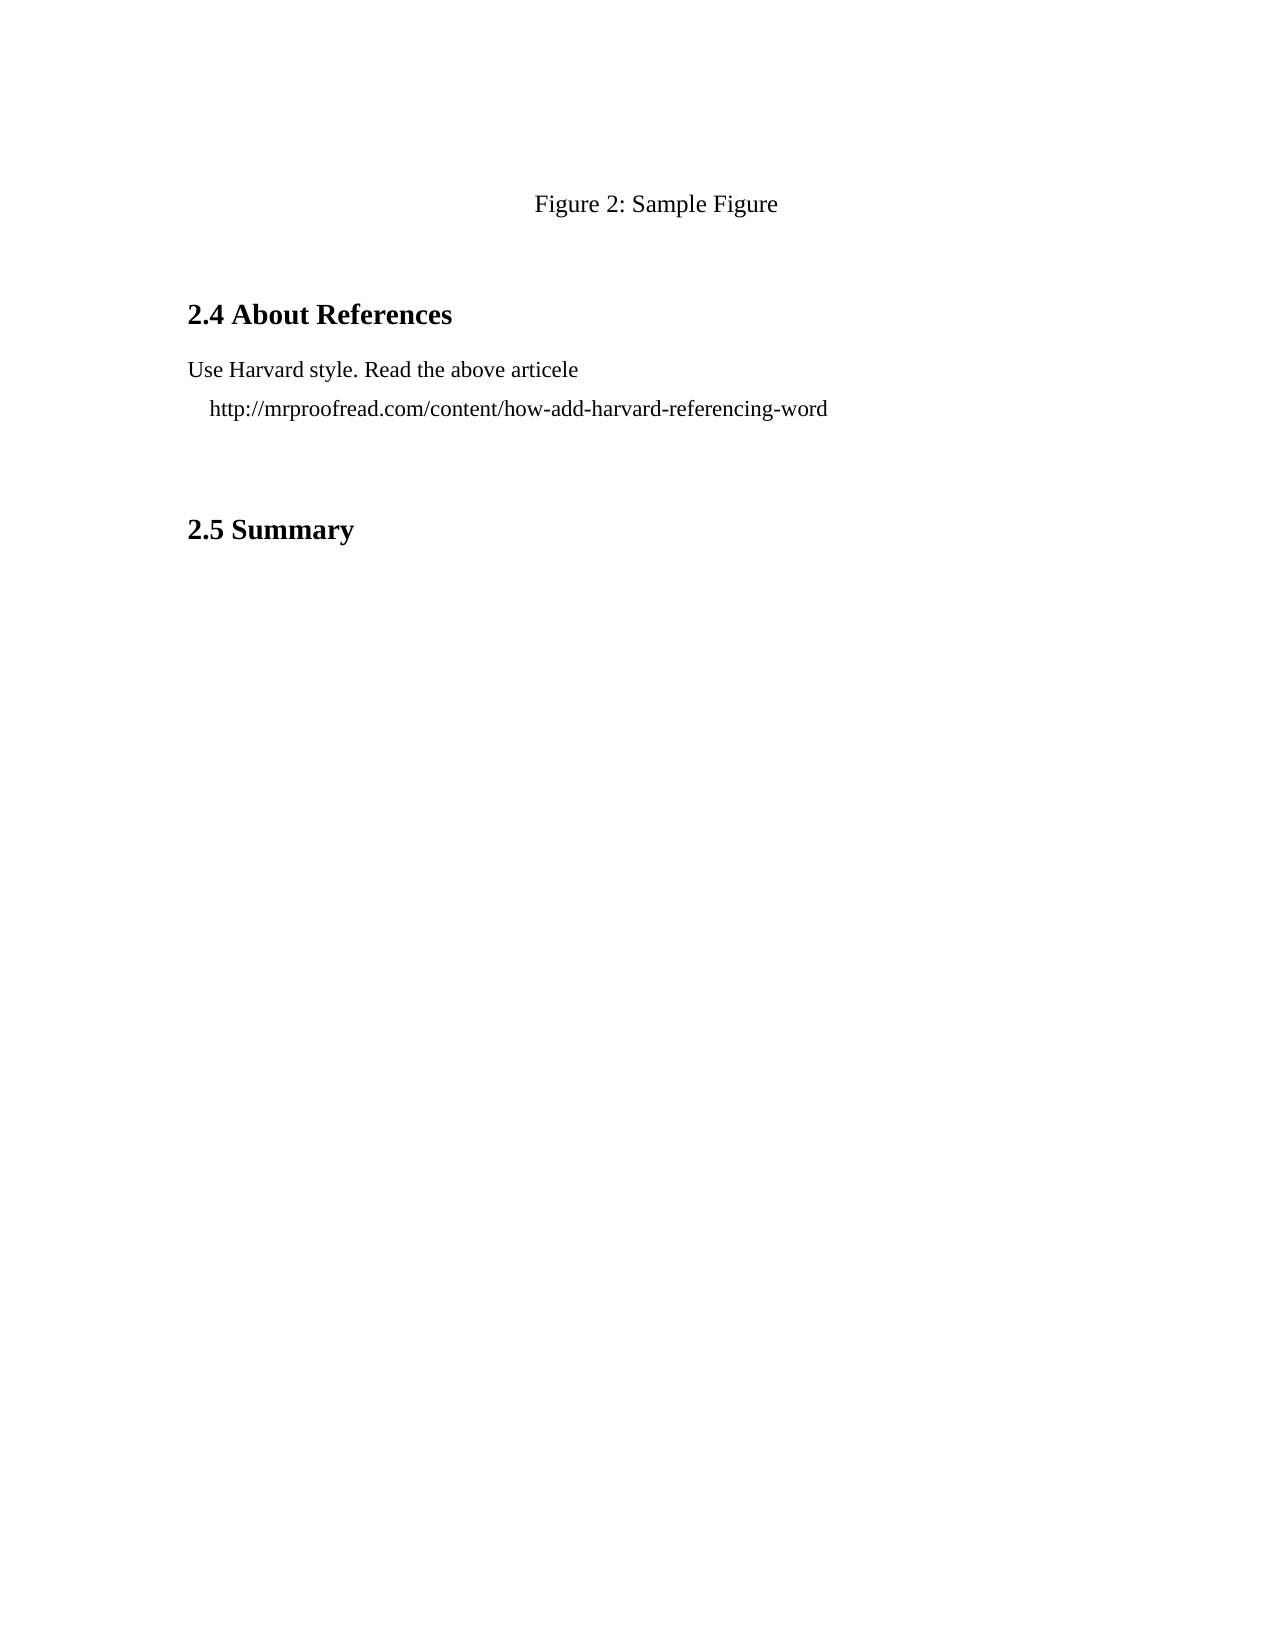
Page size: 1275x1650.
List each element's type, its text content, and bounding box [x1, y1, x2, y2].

text Figure 2: Sample Figure [187, 189, 1125, 218]
text http://mrproofread.com/content/how-add-harvard-referencing-word [187, 395, 1125, 422]
text Use Harvard style. Read the above articele [187, 354, 1125, 383]
subtitle Summary [187, 512, 1125, 545]
subtitle About References [187, 297, 1125, 331]
